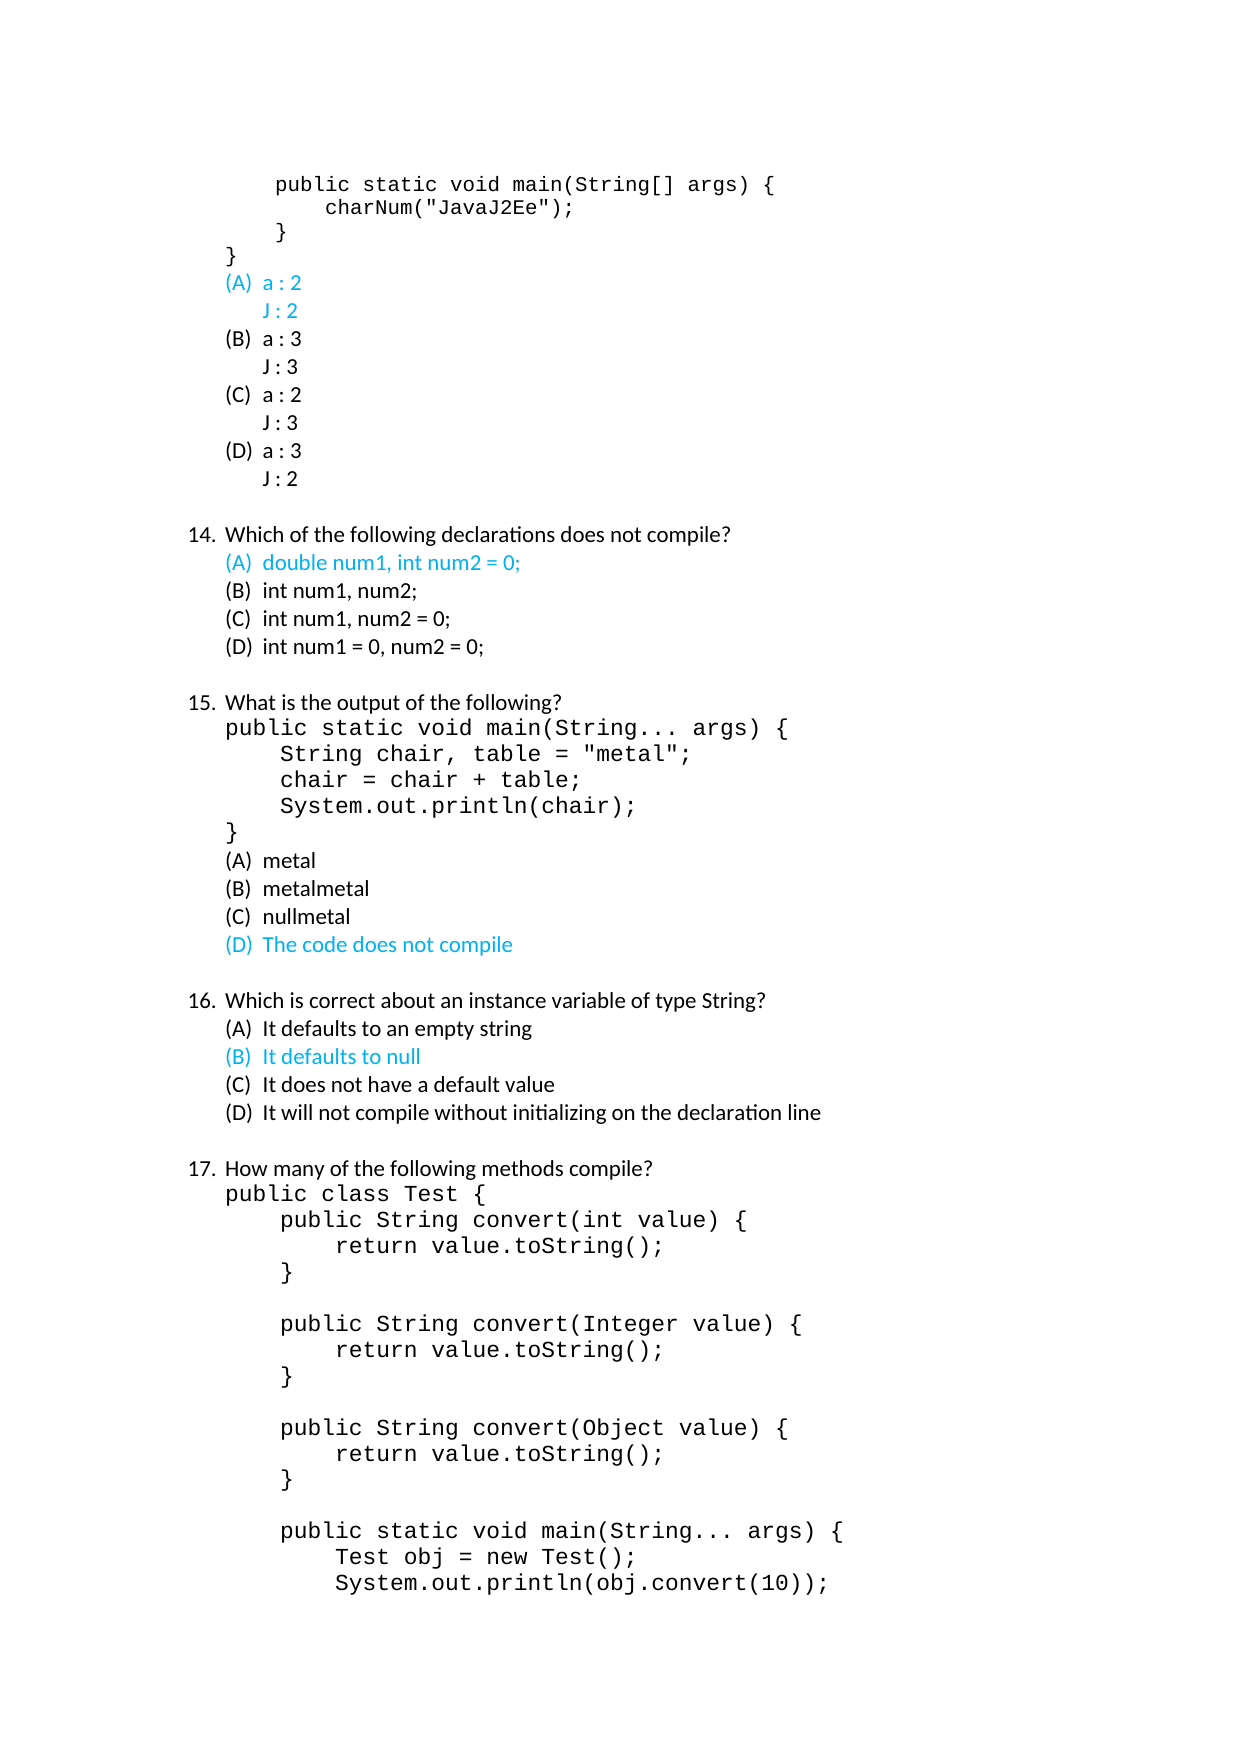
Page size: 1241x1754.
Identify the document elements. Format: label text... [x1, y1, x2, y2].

list J : 3 [262, 408, 1090, 436]
list public class Test { [225, 1182, 1090, 1208]
list public String convert(Object value) { [225, 1416, 1090, 1442]
list } [225, 1364, 1090, 1390]
list return value.toString(); [225, 1234, 1090, 1260]
list double num1, int num2 = 0; [225, 548, 1090, 576]
list nullmetal [225, 902, 1090, 930]
list a : 2 [225, 268, 1090, 296]
list It defaults to null [225, 1042, 1090, 1070]
list The code does not compile [225, 930, 1090, 958]
list What is the output of the following? [187, 688, 1090, 717]
list } [225, 1260, 1090, 1286]
list It will not compile without initializing on the declaration line [225, 1098, 1090, 1126]
list public static void main(String... args) { [225, 717, 1090, 742]
list charNum("JavaJ2Ee"); [225, 197, 1090, 221]
list J : 3 [262, 352, 1090, 380]
list } [225, 221, 1090, 244]
list System.out.println(chair); [225, 794, 1090, 820]
list J : 2 [262, 296, 1090, 324]
list return value.toString(); [225, 1338, 1090, 1364]
list } [225, 1468, 1090, 1494]
list Which is correct about an instance variable of type String? [187, 986, 1090, 1014]
list a : 2 [225, 380, 1090, 408]
list } [225, 820, 1090, 846]
list String chair, table = "metal"; [225, 742, 1090, 768]
list int num1 = 0, num2 = 0; [225, 632, 1090, 661]
list J : 2 [262, 464, 1090, 492]
list public static void main(String... args) { [225, 1520, 1090, 1546]
list public String convert(int value) { [225, 1208, 1090, 1234]
list chair = chair + table; [225, 768, 1090, 794]
list a : 3 [225, 436, 1090, 464]
list int num1, num2 = 0; [225, 604, 1090, 632]
list metal [225, 846, 1090, 874]
list int num1, num2; [225, 576, 1090, 604]
list metalmetal [225, 874, 1090, 902]
list It defaults to an empty string [225, 1014, 1090, 1042]
list } [225, 244, 1090, 268]
list System.out.println(obj.convert(10)); [225, 1572, 1090, 1597]
list It does not have a default value [225, 1070, 1090, 1098]
list Which of the following declarations does not compile? [187, 520, 1090, 548]
list public String convert(Integer value) { [225, 1312, 1090, 1338]
list Test obj = new Test(); [225, 1546, 1090, 1572]
list How many of the following methods compile? [187, 1154, 1090, 1182]
list public static void main(String[] args) { [225, 174, 1090, 197]
list return value.toString(); [225, 1442, 1090, 1468]
list a : 3 [225, 324, 1090, 352]
